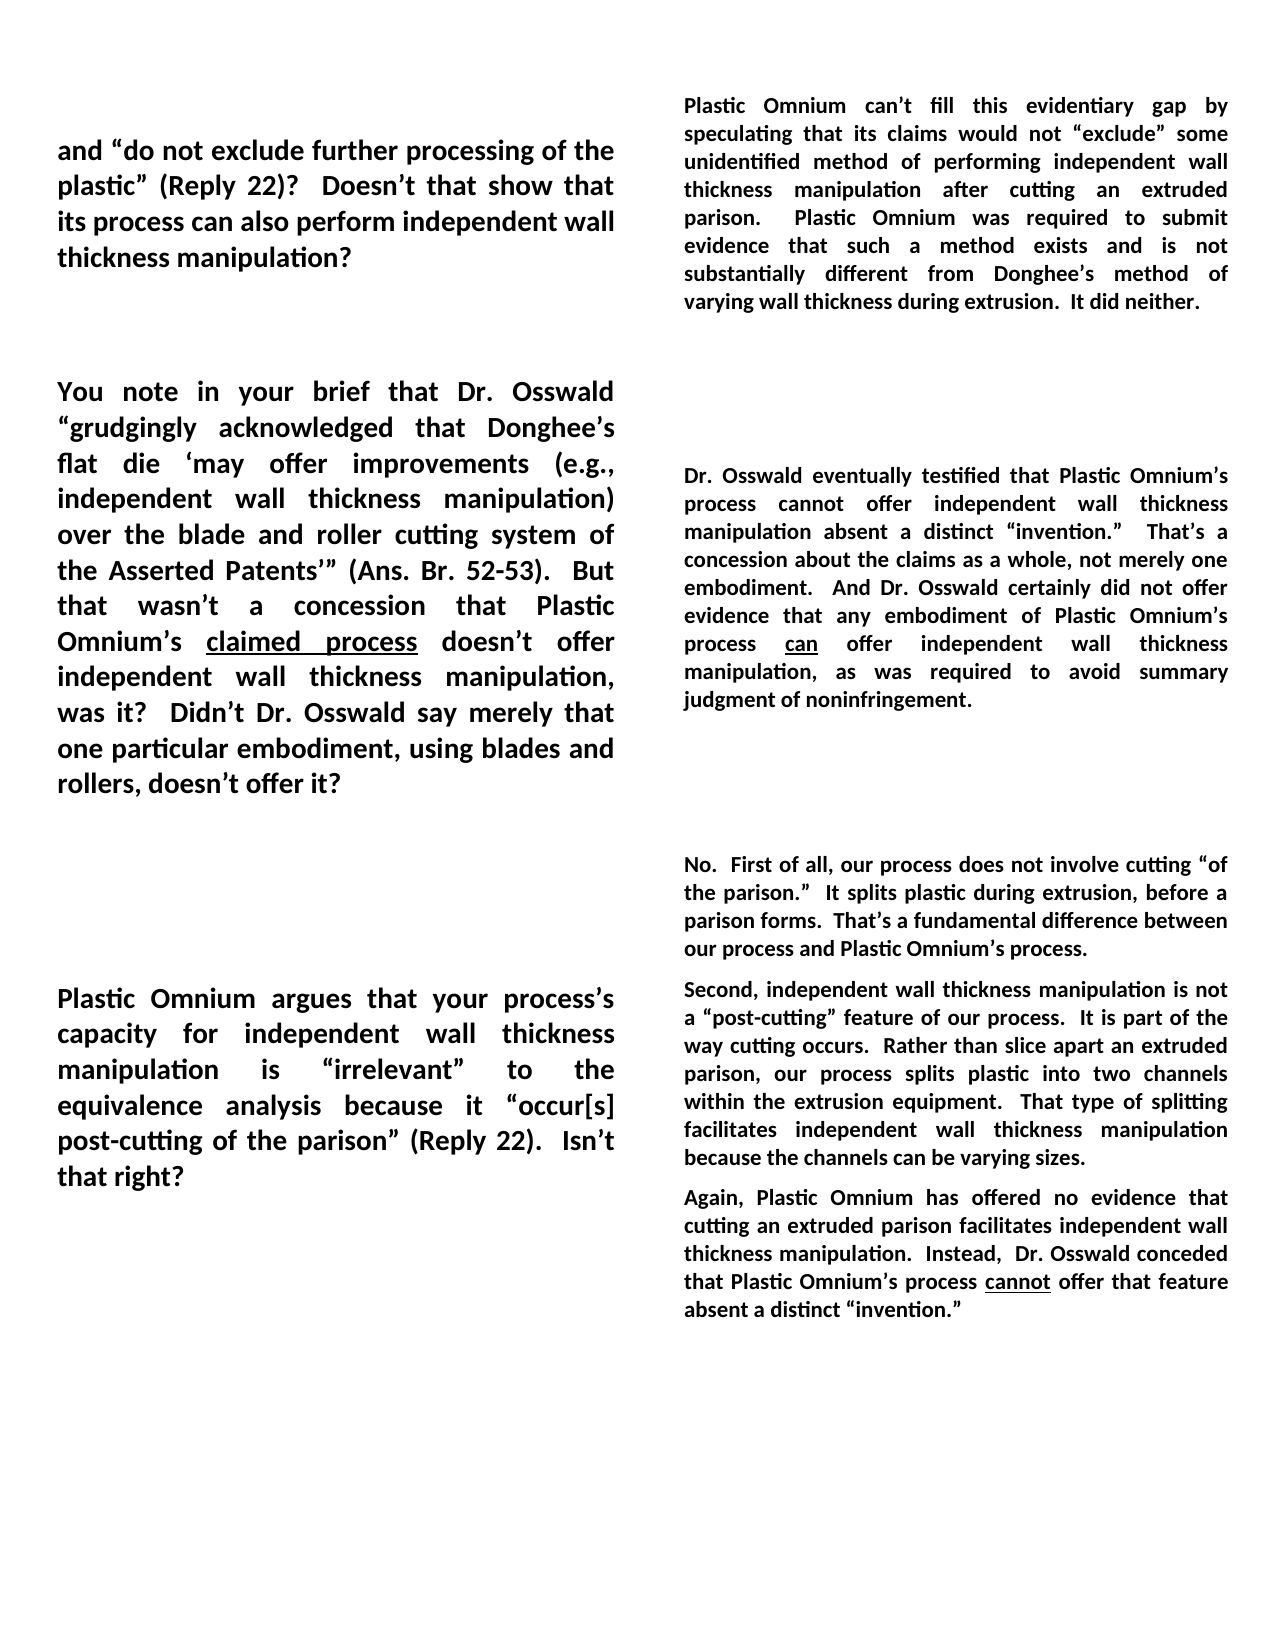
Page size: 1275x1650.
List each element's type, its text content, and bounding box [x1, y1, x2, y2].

table_cell Plastic Omnium argues that your process’s capacity for independent wall thickness manipulation is “irrelevant” to the equivalence analysis because it “occur[s] post-cutting of the parison” (Reply 22). Isn’t that right? [36, 843, 651, 1343]
table_cell No. First of all, our process does not involve cutting “of the parison.” It splits plastic during extrusion, before a parison forms. That’s a fundamental difference between our process and Plastic Omnium’s process. Second, independent wall thickness manipulation is not a “post-cutting” feature of our process. It is part of the way cutting occurs. Rather than slice apart an extruded parison, our process splits plastic into two channels within the extrusion equipment. That type of splitting facilitates independent wall thickness manipulation because the channels can be varying sizes. Again, Plastic Omnium has offered no evidence that cutting an extruded parison facilitates independent wall thickness manipulation. Instead, Dr. Osswald conceded that Plastic Omnium’s process cannot offer that feature absent a distinct “invention.” [651, 843, 1266, 1343]
table_cell Dr. Osswald eventually testified that Plastic Omnium’s process cannot offer independent wall thickness manipulation absent a distinct “invention.” That’s a concession about the claims as a whole, not merely one embodiment. And Dr. Osswald certainly did not offer evidence that any embodiment of Plastic Omnium’s process can offer independent wall thickness manipulation, as was required to avoid summary judgment of noninfringement. [651, 344, 1266, 843]
table_cell You note in your brief that Dr. Osswald “grudgingly acknowledged that Donghee’s flat die ‘may offer improvements (e.g., independent wall thickness manipulation) over the blade and roller cutting system of the Asserted Patents’” (Ans. Br. 52-53). But that wasn’t a concession that Plastic Omnium’s claimed process doesn’t offer independent wall thickness manipulation, was it? Didn’t Dr. Osswald say merely that one particular embodiment, using blades and rollers, doesn’t offer it? [36, 344, 651, 843]
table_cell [651, 75, 1266, 344]
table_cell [36, 75, 651, 344]
